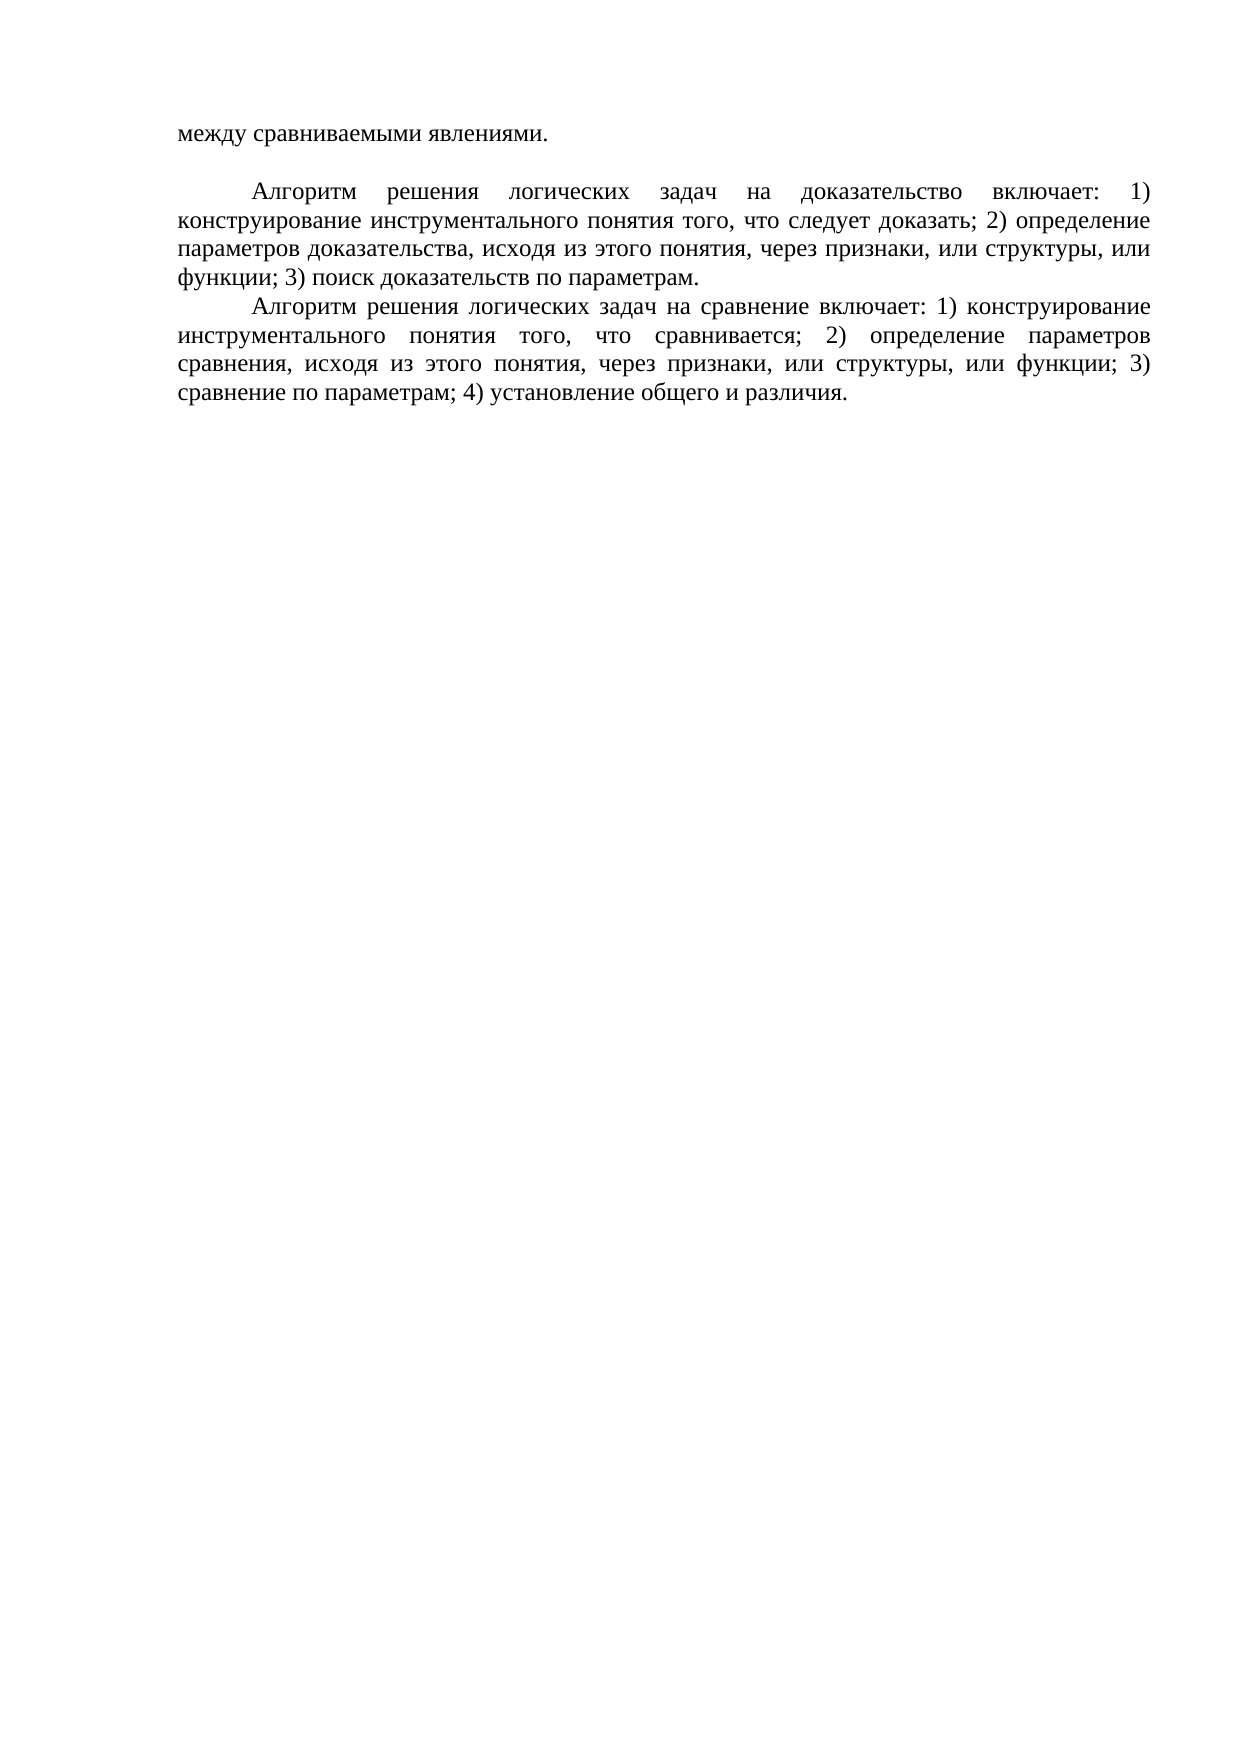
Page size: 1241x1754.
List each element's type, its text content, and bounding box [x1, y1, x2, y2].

text Алгоритм решения логических задач на сравнение включает: 1) конструирование инструментального понятия того, что сравнивается; 2) определение параметров сравнения, исходя из этого понятия, через признаки, или структуры, или функции; 3) сравнение по параметрам; 4) установление общего и различия. [177, 291, 1152, 406]
text Алгоритм решения логических задач на доказательство включает: 1) конструирование инструментального понятия того, что следует доказать; 2) определение параметров доказательства, исходя из этого понятия, через признаки, или структуры, или функции; 3) поиск доказательств по параметрам. [177, 176, 1152, 291]
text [177, 118, 1152, 147]
